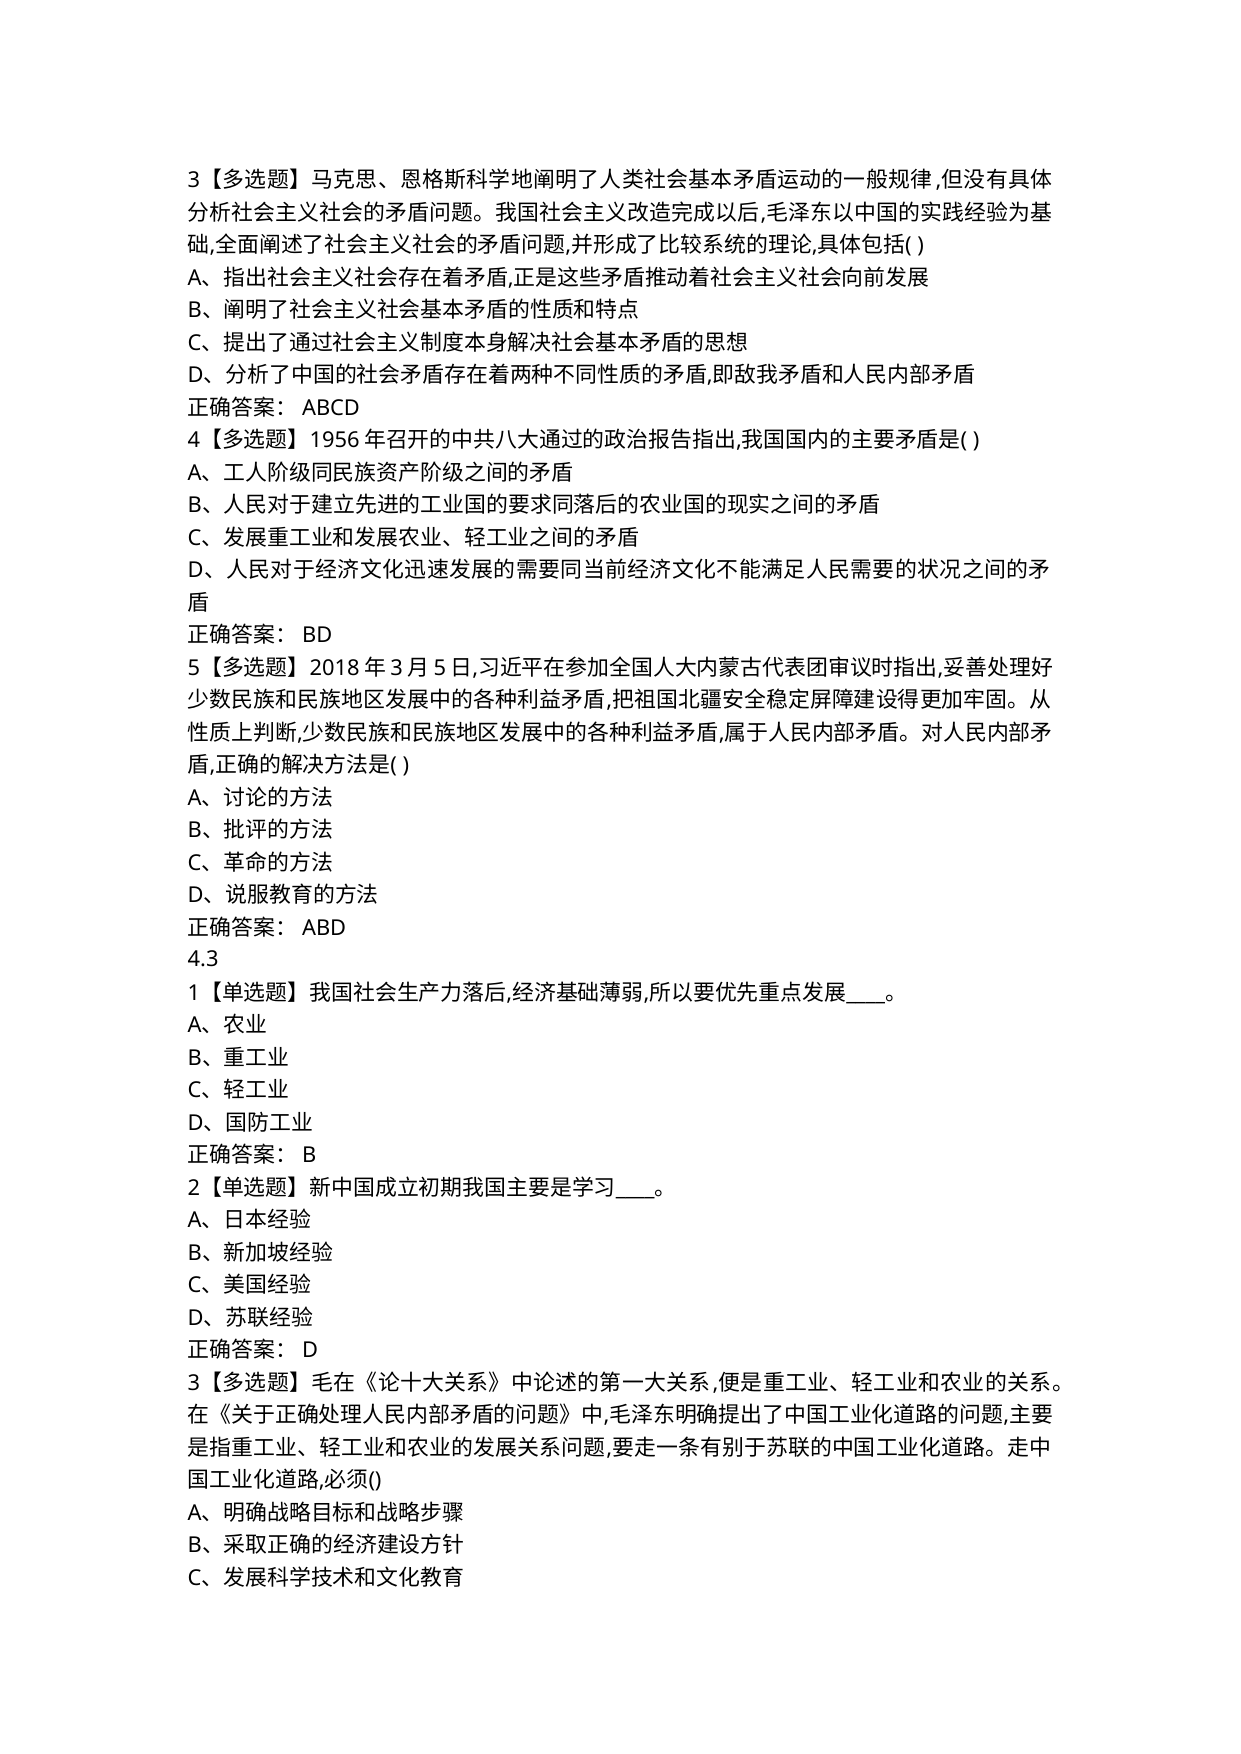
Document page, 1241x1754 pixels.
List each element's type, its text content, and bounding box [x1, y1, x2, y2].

text B、采取正确的经济建设方针 [187, 1527, 1053, 1559]
text 3【多选题】马克思、恩格斯科学地阐明了人类社会基本矛盾运动的一般规律,但没有具体分析社会主义社会的矛盾问题。我国社会主义改造完成以后,毛泽东以中国的实践经验为基础,全面阐述了社会主义社会的矛盾问题,并形成了比较系统的理论,具体包括( ) [187, 162, 1053, 259]
text D、人民对于经济文化迅速发展的需要同当前经济文化不能满足人民需要的状况之间的矛盾 [187, 552, 1053, 617]
text D、国防工业 [187, 1104, 1053, 1137]
text 4.3 [187, 942, 1053, 974]
text A、日本经验 [187, 1202, 1053, 1234]
text B、人民对于建立先进的工业国的要求同落后的农业国的现实之间的矛盾 [187, 487, 1053, 519]
text C、发展重工业和发展农业、轻工业之间的矛盾 [187, 519, 1053, 552]
text C、提出了通过社会主义制度本身解决社会基本矛盾的思想 [187, 324, 1053, 357]
text D、分析了中国的社会矛盾存在着两种不同性质的矛盾,即敌我矛盾和人民内部矛盾 [187, 357, 1053, 389]
text B、阐明了社会主义社会基本矛盾的性质和特点 [187, 292, 1053, 324]
text A、明确战略目标和战略步骤 [187, 1494, 1053, 1527]
text D、说服教育的方法 [187, 877, 1053, 909]
text 2【单选题】新中国成立初期我国主要是学习____。 [187, 1169, 1053, 1202]
text 正确答案： ABD [187, 909, 1053, 942]
text D、苏联经验 [187, 1299, 1053, 1332]
text 3【多选题】毛在《论十大关系》中论述的第一大关系,便是重工业、轻工业和农业的关系。在《关于正确处理人民内部矛盾的问题》中,毛泽东明确提出了中国工业化道路的问题,主要是指重工业、轻工业和农业的发展关系问题,要走一条有别于苏联的中国工业化道路。走中国工业化道路,必须() [187, 1364, 1053, 1494]
text A、讨论的方法 [187, 779, 1053, 812]
text C、美国经验 [187, 1267, 1053, 1299]
text B、新加坡经验 [187, 1234, 1053, 1267]
text C、轻工业 [187, 1072, 1053, 1104]
text 正确答案： ABCD [187, 389, 1053, 422]
text C、革命的方法 [187, 844, 1053, 877]
text 正确答案： D [187, 1332, 1053, 1364]
text 5【多选题】2018年3月5日,习近平在参加全国人大内蒙古代表团审议时指出,妥善处理好少数民族和民族地区发展中的各种利益矛盾,把祖国北疆安全稳定屏障建设得更加牢固。从性质上判断,少数民族和民族地区发展中的各种利益矛盾,属于人民内部矛盾。对人民内部矛盾,正确的解决方法是( ) [187, 649, 1053, 779]
text A、农业 [187, 1007, 1053, 1039]
text B、重工业 [187, 1039, 1053, 1072]
text C、发展科学技术和文化教育 [187, 1559, 1053, 1592]
text 正确答案： B [187, 1137, 1053, 1169]
text B、批评的方法 [187, 812, 1053, 844]
text A、指出社会主义社会存在着矛盾,正是这些矛盾推动着社会主义社会向前发展 [187, 259, 1053, 292]
text 正确答案： BD [187, 617, 1053, 649]
text 1【单选题】我国社会生产力落后,经济基础薄弱,所以要优先重点发展____。 [187, 974, 1053, 1007]
text 4【多选题】1956年召开的中共八大通过的政治报告指出,我国国内的主要矛盾是( ) [187, 422, 1053, 454]
text A、工人阶级同民族资产阶级之间的矛盾 [187, 454, 1053, 487]
